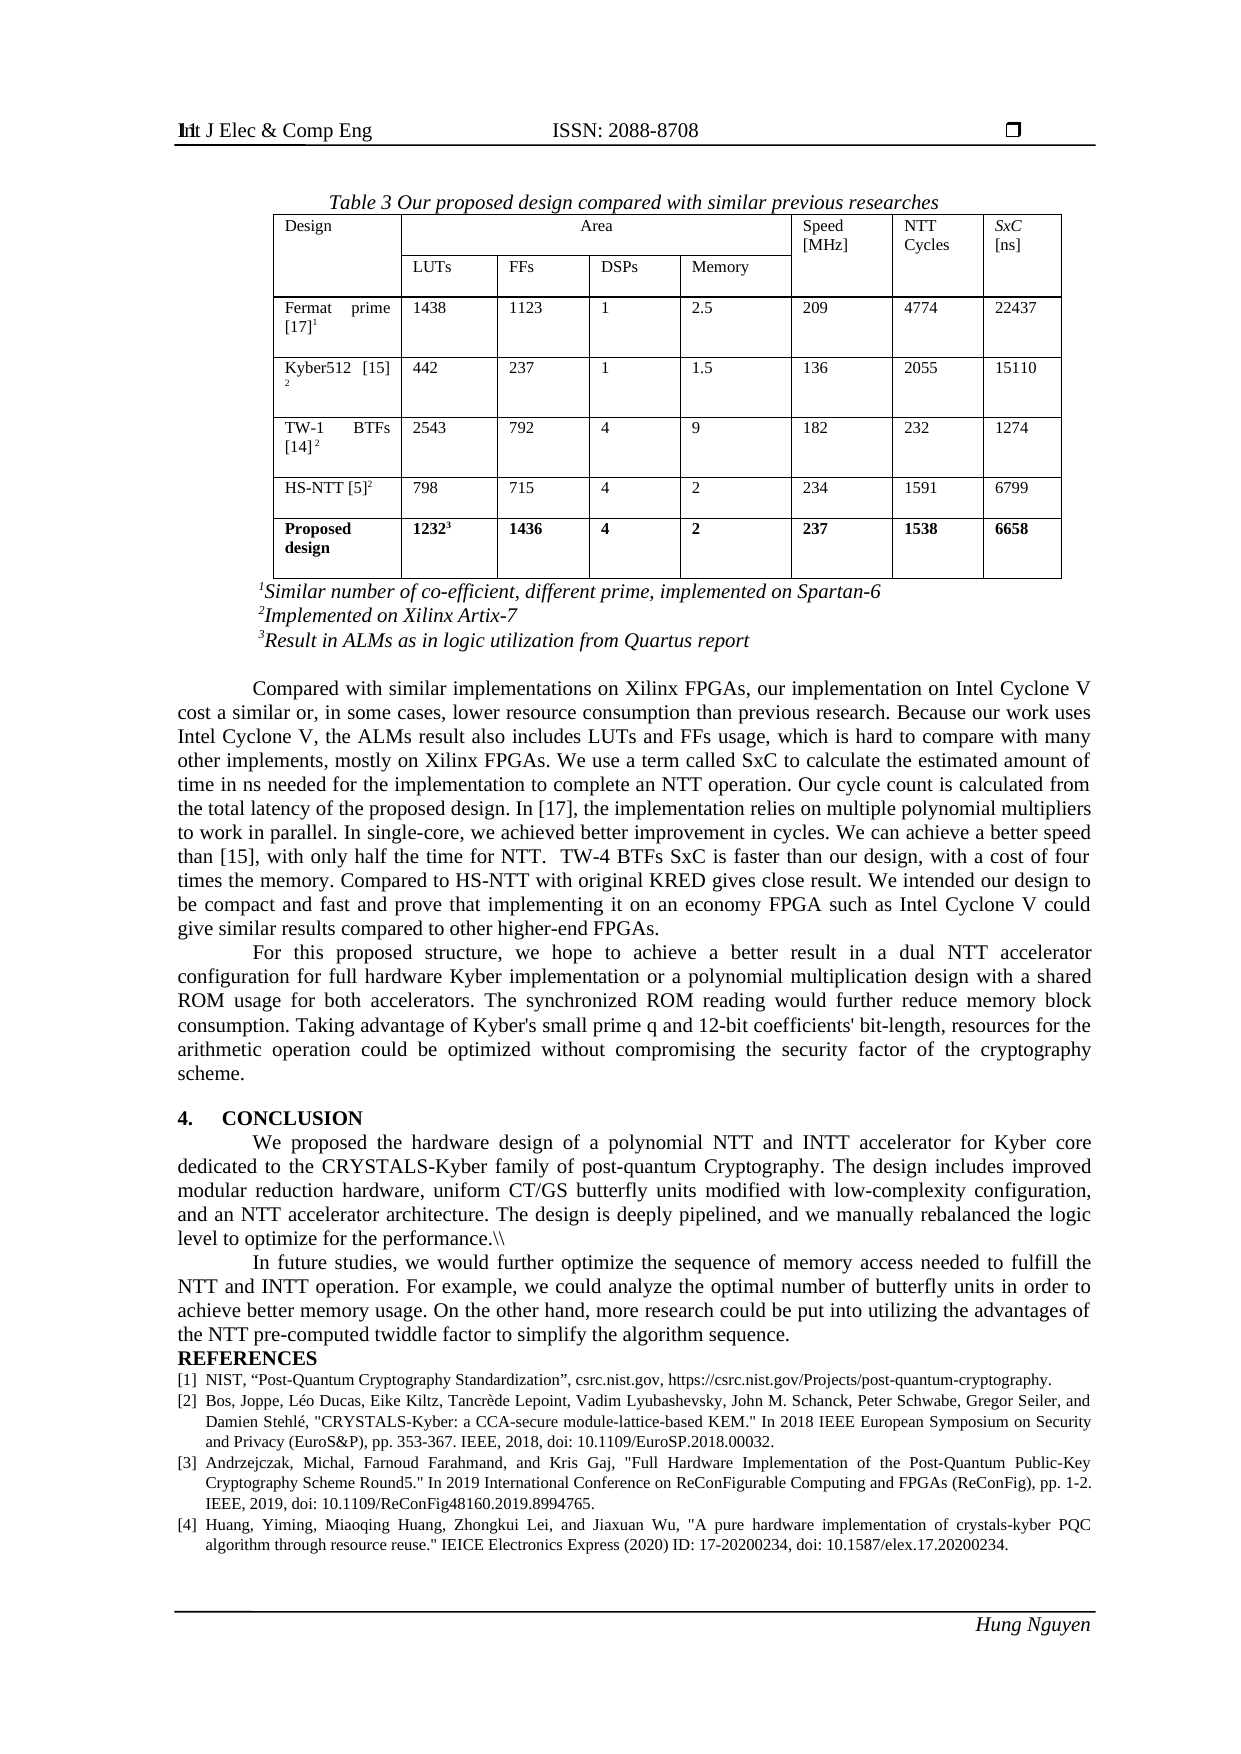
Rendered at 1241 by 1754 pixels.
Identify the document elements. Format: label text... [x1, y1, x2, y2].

table_cell 209 [792, 298, 892, 357]
table_cell 237 [792, 519, 892, 578]
table_cell 237 [498, 358, 589, 417]
table_cell 1.5 [681, 358, 791, 417]
list CONCLUSION [177, 1106, 1092, 1129]
table_cell 232 [893, 418, 983, 477]
table_cell 1274 [984, 418, 1061, 477]
table_cell 1436 [498, 519, 589, 578]
table_cell 1123 [498, 298, 589, 357]
table_header Speed [MHz] [792, 215, 892, 296]
table_cell 234 [792, 478, 892, 518]
table_cell Fermat prime [17]1 [274, 298, 401, 357]
text We proposed the hardware design of a polynomial NTT and INTT accelerator for Kyber core dedicated to the CRYSTALS-Kyber family of post-quantum Cryptography. The design includes improved modular reduction hardware, uniform CT/GS butterfly units modified with low-complexity configuration, and an NTT accelerator architecture. The design is deeply pipelined, and we manually rebalanced the logic level to optimize for the performance.\\ [177, 1129, 1092, 1250]
table_header Area [402, 215, 791, 255]
list Bos, Joppe, Léo Ducas, Eike Kiltz, Tancrède Lepoint, Vadim Lyubashevsky, John M. Schanck, Peter Schwabe, Gregor Seiler, and Damien Stehlé, "CRYSTALS-Kyber: a CCA-secure module-lattice-based KEM." In 2018 IEEE European Symposium on Security and Privacy (EuroS&P), pp. 353-367. IEEE, 2018, doi: 10.1109/EuroSP.2018.00032. [177, 1391, 1092, 1451]
table_cell 136 [792, 358, 892, 417]
text 3Result in ALMs as in logic utilization from Quartus report [177, 627, 1092, 652]
table_cell 182 [792, 418, 892, 477]
text Table 3 Our proposed design compared with similar previous researches [177, 190, 1092, 214]
table_cell 15110 [984, 358, 1061, 417]
text REFERENCES [177, 1346, 1092, 1370]
text In future studies, we would further optimize the sequence of memory access needed to fulfill the NTT and INTT operation. For example, we could analyze the optimal number of butterfly units in order to achieve better memory usage. On the other hand, more research could be put into utilizing the advantages of the NTT pre-computed twiddle factor to simplify the algorithm sequence. [177, 1250, 1092, 1346]
table_cell 2 [681, 478, 791, 518]
table_cell 4 [590, 478, 680, 518]
table_cell 1538 [893, 519, 983, 578]
table_cell 6658 [984, 519, 1061, 578]
table_cell 4774 [893, 298, 983, 357]
table_cell DSPs [590, 256, 680, 296]
text 1Similar number of co-efficient, different prime, implemented on Spartan-6 [177, 579, 1092, 603]
table_cell 1 [590, 298, 680, 357]
table_cell 2 [681, 519, 791, 578]
table_cell 1591 [893, 478, 983, 518]
list Huang, Yiming, Miaoqing Huang, Zhongkui Lei, and Jiaxuan Wu, "A pure hardware implementation of crystals-kyber PQC algorithm through resource reuse." IEICE Electronics Express (2020) ID: 17-20200234, doi: 10.1587/elex.17.20200234. [177, 1514, 1092, 1554]
table_cell 442 [402, 358, 497, 417]
table_cell HS-NTT [5]2 [274, 478, 401, 518]
table_cell Kyber512 [15] 2 [274, 358, 401, 417]
table_cell 12323 [402, 519, 497, 578]
list For this proposed structure, we hope to achieve a better result in a dual NTT accelerator configuration for full hardware Kyber implementation or a polynomial multiplication design with a shared ROM usage for both accelerators. The synchronized ROM reading would further reduce memory block consumption. Taking advantage of Kyber's small prime q and 12-bit coefficients' bit-length, resources for the arithmetic operation could be optimized without compromising the security factor of the cryptography scheme. [177, 940, 1092, 1085]
table_cell TW-1 BTFs [14] 2 [274, 418, 401, 477]
table_cell 22437 [984, 298, 1061, 357]
table_cell 9 [681, 418, 791, 477]
table_cell 2055 [893, 358, 983, 417]
table_cell 1438 [402, 298, 497, 357]
table_cell 6799 [984, 478, 1061, 518]
table_cell 2.5 [681, 298, 791, 357]
list Compared with similar implementations on Xilinx FPGAs, our implementation on Intel Cyclone V cost a similar or, in some cases, lower resource consumption than previous research. Because our work uses Intel Cyclone V, the ALMs result also includes LUTs and FFs usage, which is hard to compare with many other implements, mostly on Xilinx FPGAs. We use a term called SxC to calculate the estimated amount of time in ns needed for the implementation to complete an NTT operation. Our cycle count is calculated from the total latency of the proposed design. In [17], the implementation relies on multiple polynomial multipliers to work in parallel. In single-core, we achieved better improvement in cycles. We can achieve a better speed than [15], with only half the time for NTT. TW-4 BTFs SxC is faster than our design, with a cost of four times the memory. Compared to HS-NTT with original KRED gives close result. We intended our design to be compact and fast and prove that implementing it on an economy FPGA such as Intel Cyclone V could give similar results compared to other higher-end FPGAs. [177, 676, 1092, 940]
table_cell 715 [498, 478, 589, 518]
table_header SxC [ns] [984, 215, 1061, 296]
text 2Implemented on Xilinx Artix-7 [177, 603, 1092, 627]
table_cell FFs [498, 256, 589, 296]
table_cell 792 [498, 418, 589, 477]
table_cell 4 [590, 519, 680, 578]
list Andrzejczak, Michal, Farnoud Farahmand, and Kris Gaj, "Full Hardware Implementation of the Post-Quantum Public-Key Cryptography Scheme Round5." In 2019 International Conference on ReConFigurable Computing and FPGAs (ReConFig), pp. 1-2. IEEE, 2019, doi: 10.1109/ReConFig48160.2019.8994765. [177, 1453, 1092, 1513]
table_cell Memory [681, 256, 791, 296]
table_header Design [274, 215, 401, 296]
list NIST, “Post-Quantum Cryptography Standardization”, csrc.nist.gov, https://csrc.nist.gov/Projects/post-quantum-cryptography. [177, 1370, 1092, 1389]
table_cell 798 [402, 478, 497, 518]
table_cell 2543 [402, 418, 497, 477]
table_cell 1 [590, 358, 680, 417]
table_cell 4 [590, 418, 680, 477]
table_cell LUTs [402, 256, 497, 296]
table_header NTT Cycles [893, 215, 983, 296]
table_cell Proposed design [274, 519, 401, 578]
